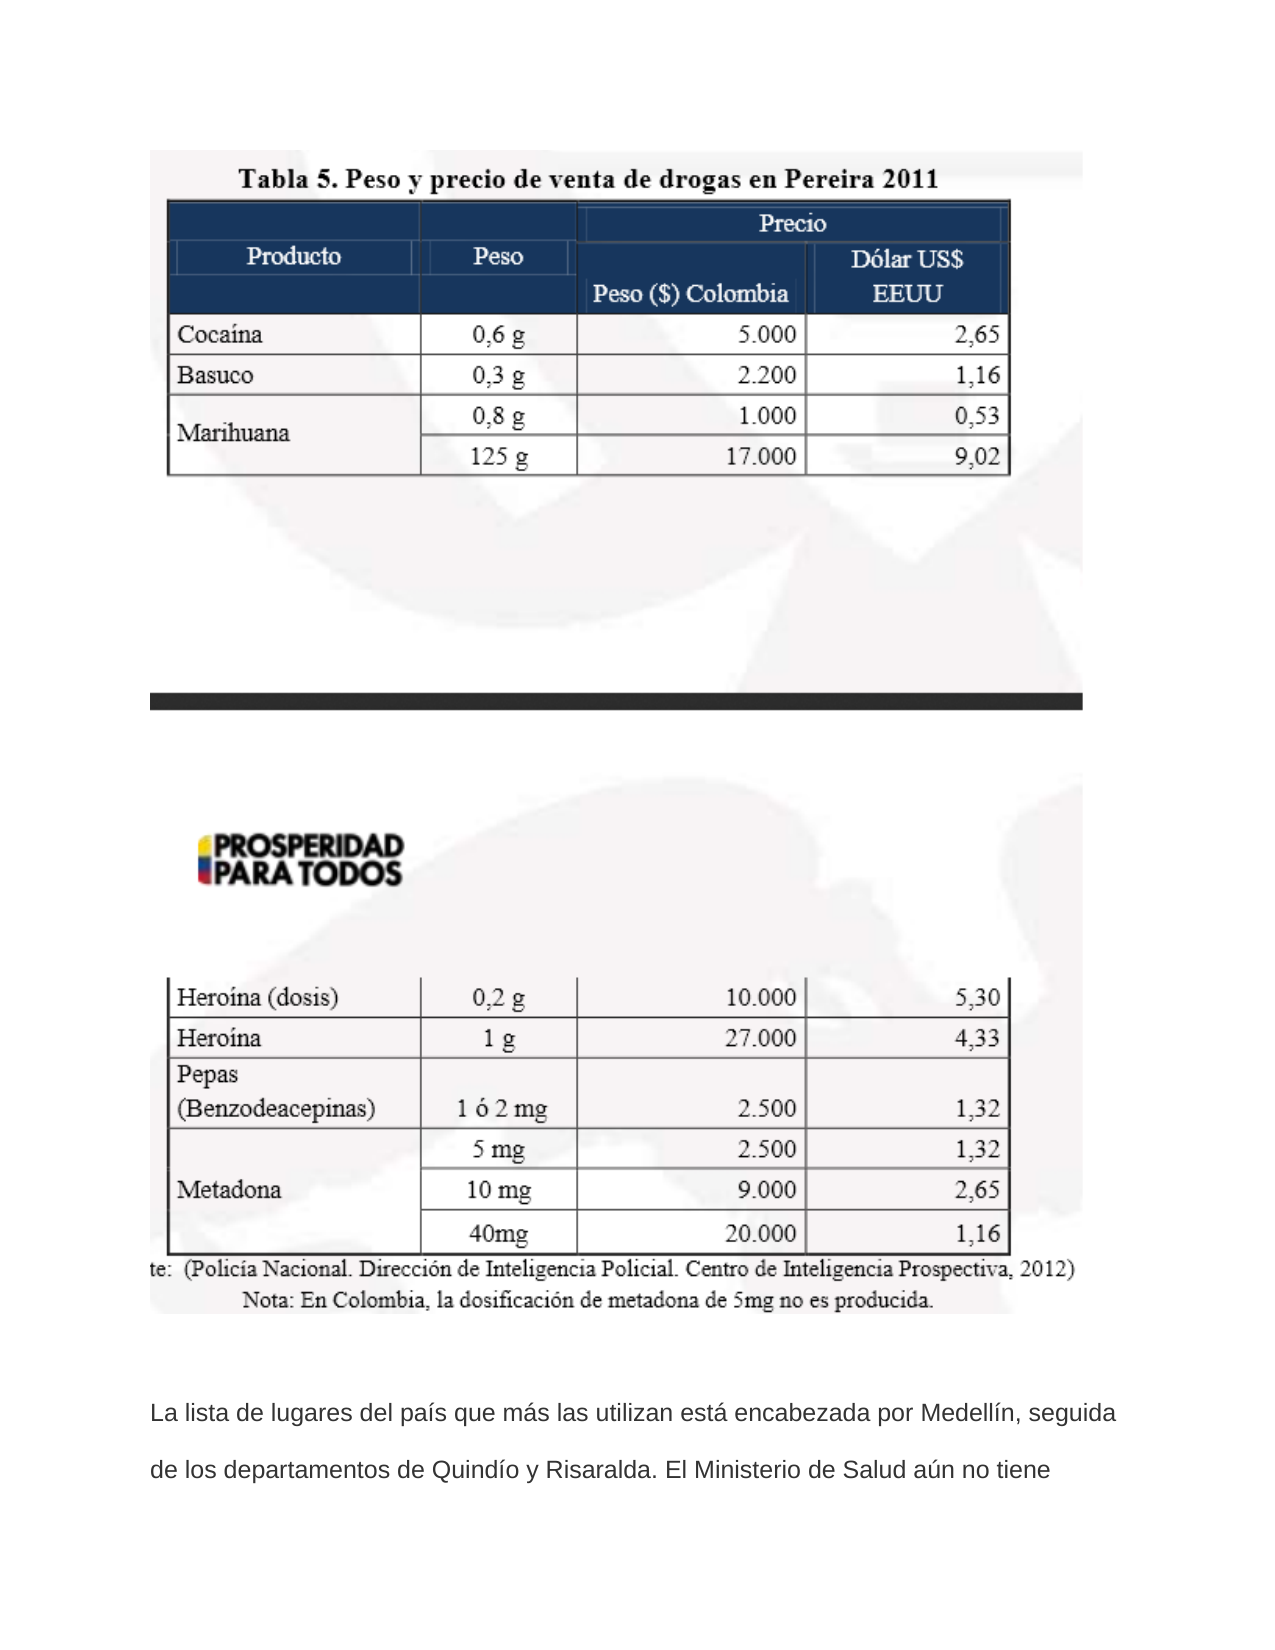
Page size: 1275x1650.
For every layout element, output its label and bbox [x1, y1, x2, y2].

text [150, 1398, 1125, 1484]
picture [150, 150, 1083, 1314]
